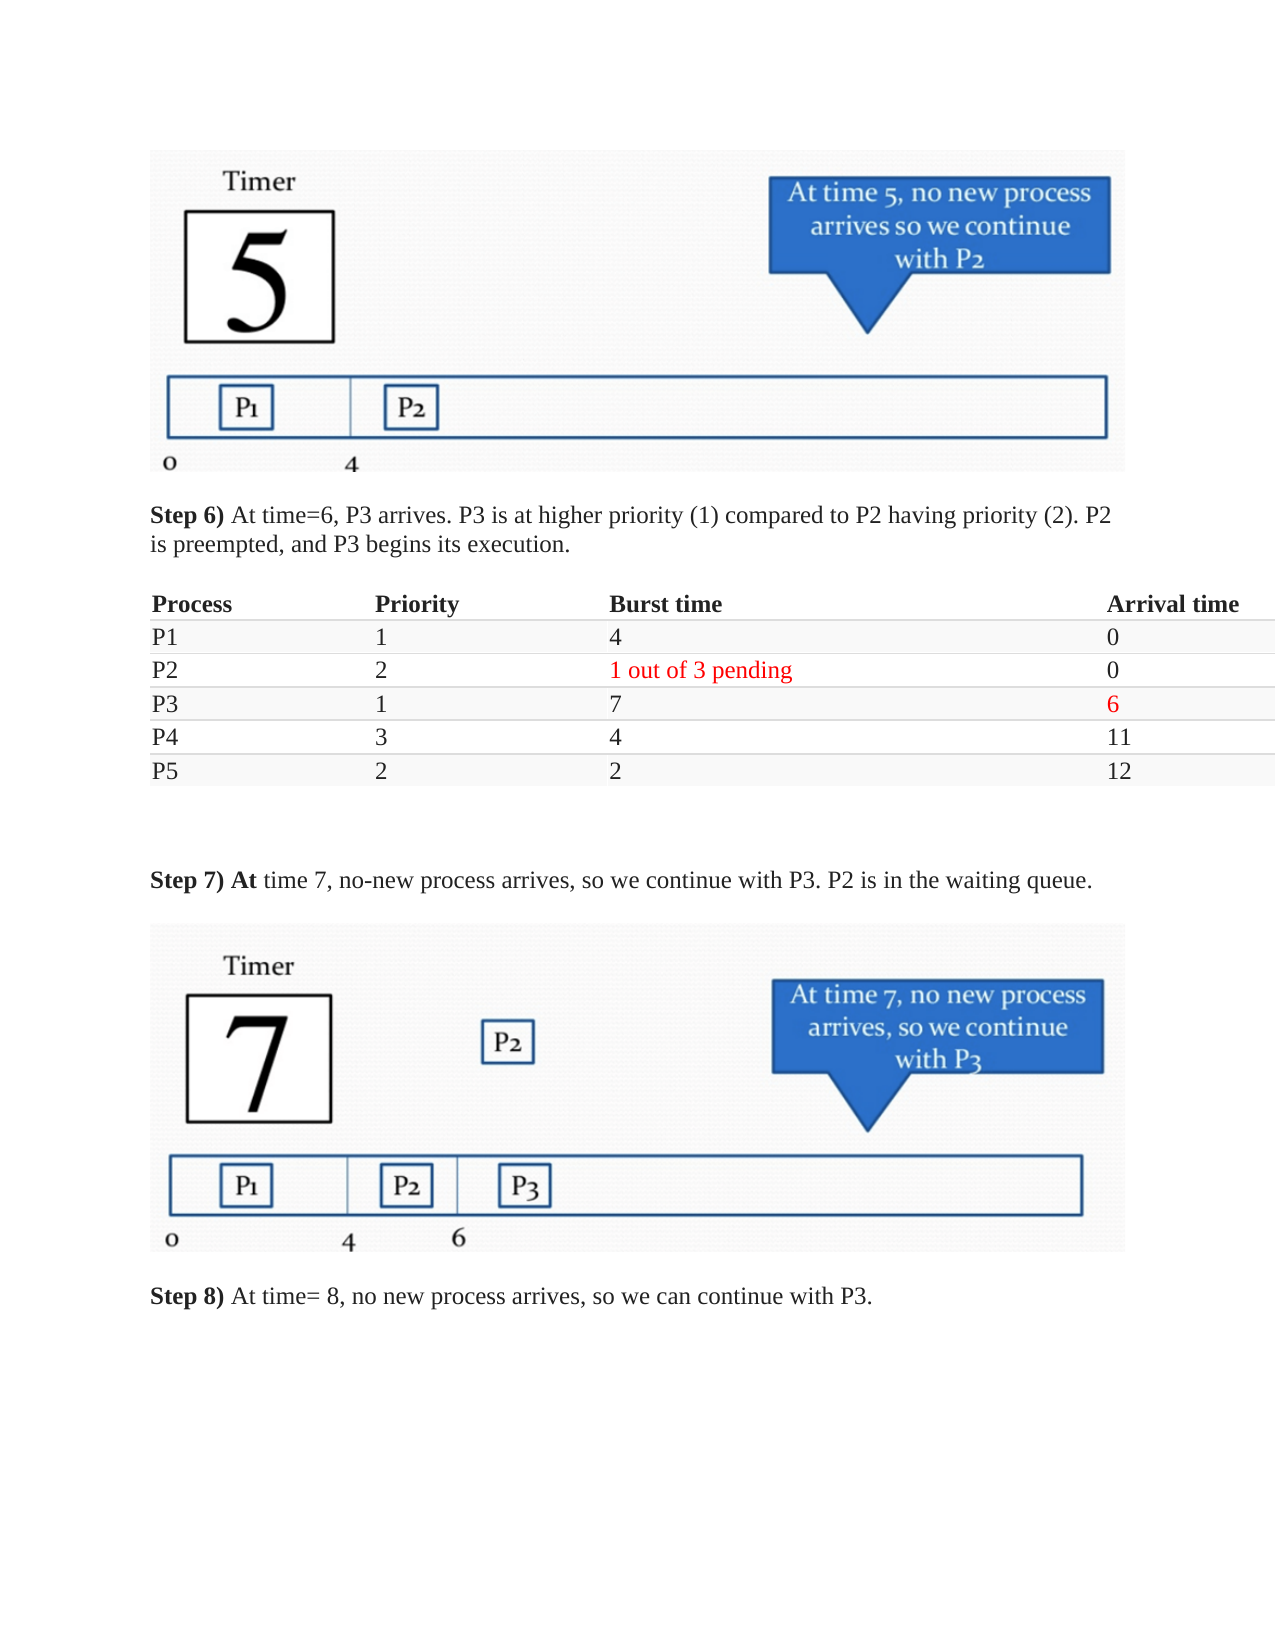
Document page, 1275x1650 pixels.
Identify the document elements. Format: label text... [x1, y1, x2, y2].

table_cell P2 [150, 654, 373, 686]
text Step 6) At time=6, P3 arrives. P3 is at higher priority (1) compared to P2 having priority (2). P2 is preempted, and P3 begins its execution. [150, 501, 1125, 558]
table_cell 11 [1105, 721, 1275, 753]
table_header Priority [373, 587, 607, 619]
text Step 8) At time= 8, no new process arrives, so we can continue with P3. [150, 1281, 1125, 1310]
table_header Arrival time [1105, 587, 1275, 619]
table_cell 3 [373, 721, 607, 753]
picture [150, 150, 1125, 472]
table_cell 12 [1105, 755, 1275, 786]
table_header Burst time [608, 587, 1105, 619]
table_cell 0 [1105, 654, 1275, 686]
table_cell 1 [373, 621, 607, 652]
table_cell 2 [373, 654, 607, 686]
table_cell 1 out of 3 pending [608, 654, 1105, 686]
table_cell 2 [608, 755, 1105, 786]
table_cell P4 [150, 721, 373, 753]
table_cell 0 [1105, 621, 1275, 652]
table_cell 6 [1105, 688, 1275, 719]
table_cell 2 [373, 755, 607, 786]
table_cell P1 [150, 621, 373, 652]
table_cell 1 [373, 688, 607, 719]
table_cell 4 [608, 621, 1105, 652]
table_cell P5 [150, 755, 373, 786]
table_header Process [150, 587, 373, 619]
table_cell 4 [608, 721, 1105, 753]
table_cell P3 [150, 688, 373, 719]
text Step 7) At time 7, no-new process arrives, so we continue with P3. P2 is in the waiting queue. [150, 866, 1125, 894]
picture [150, 923, 1125, 1252]
table_cell 7 [608, 688, 1105, 719]
